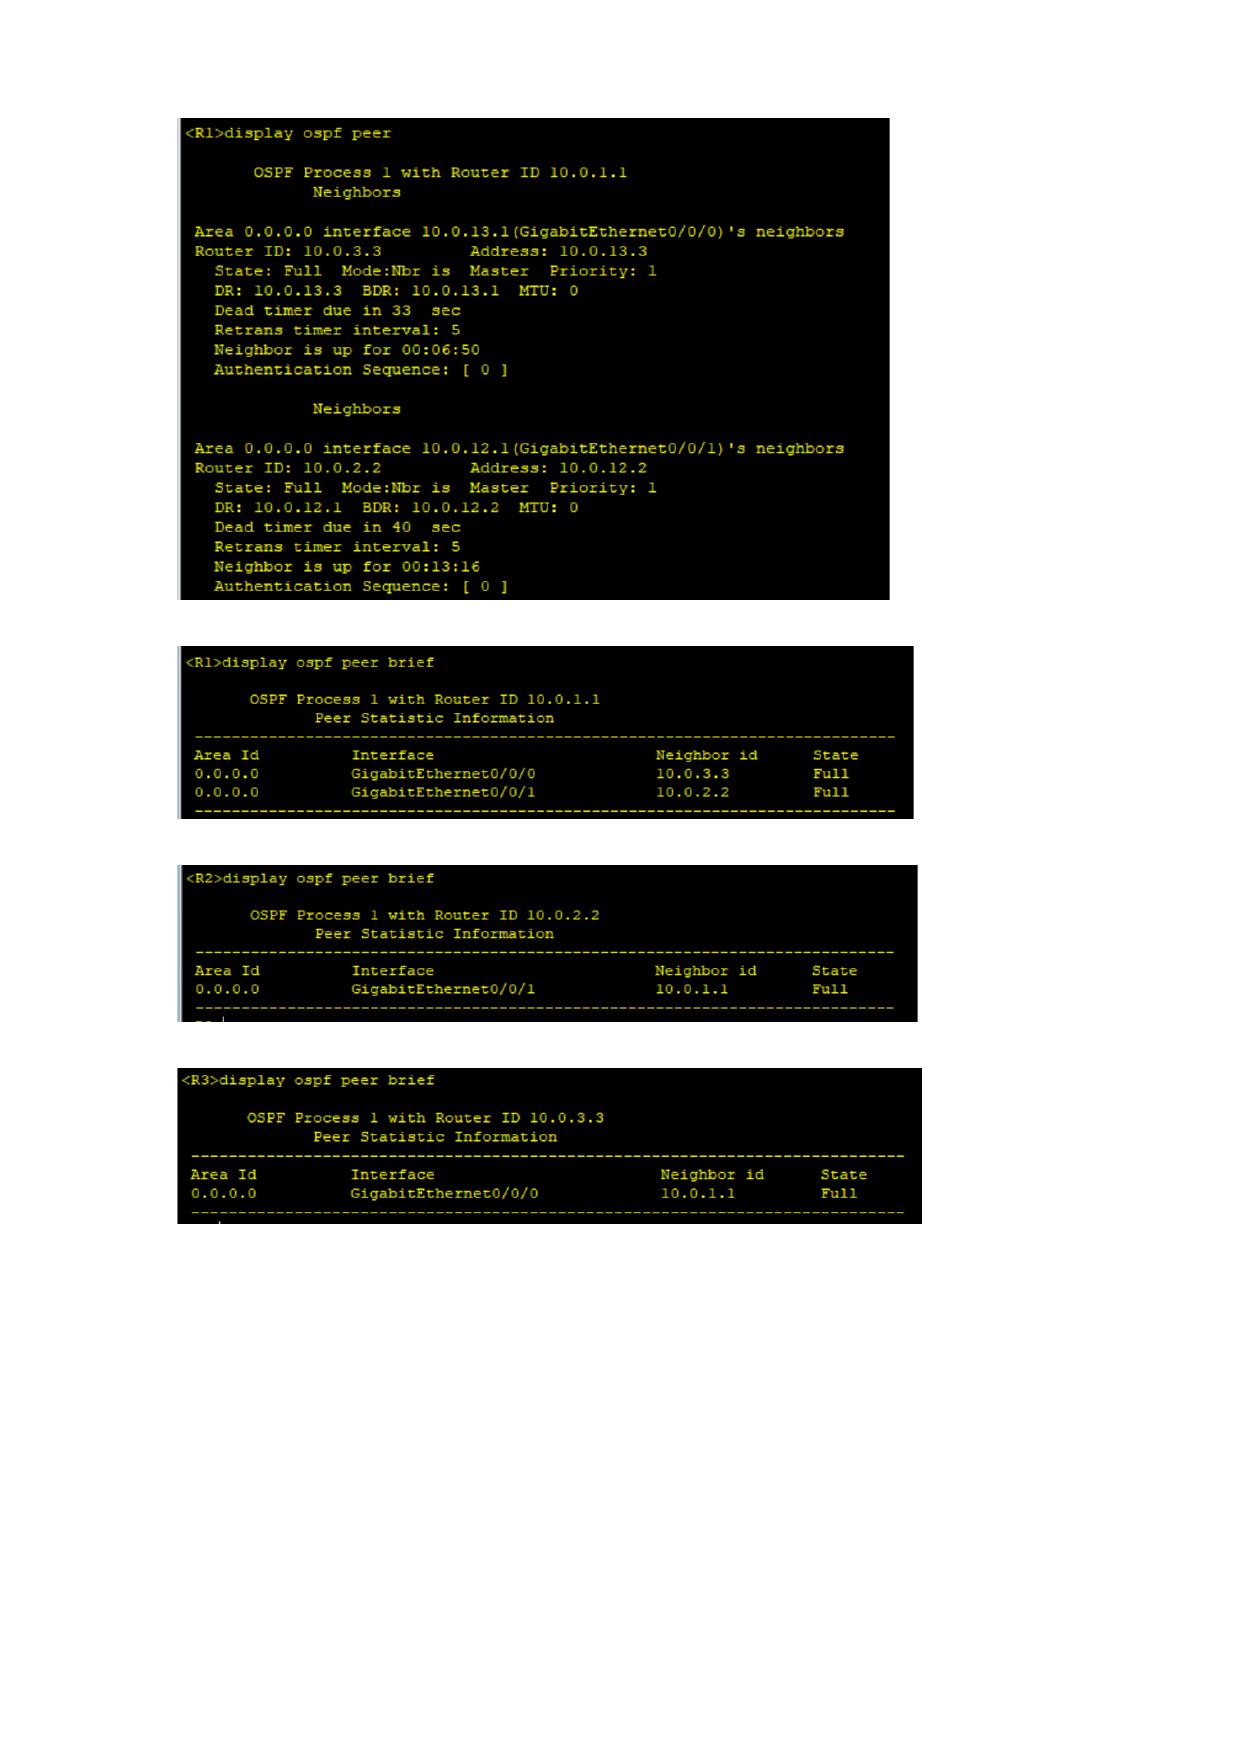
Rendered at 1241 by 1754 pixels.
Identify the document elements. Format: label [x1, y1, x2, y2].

picture [177, 118, 890, 600]
picture [177, 646, 914, 819]
picture [177, 865, 918, 1022]
picture [177, 1068, 922, 1224]
